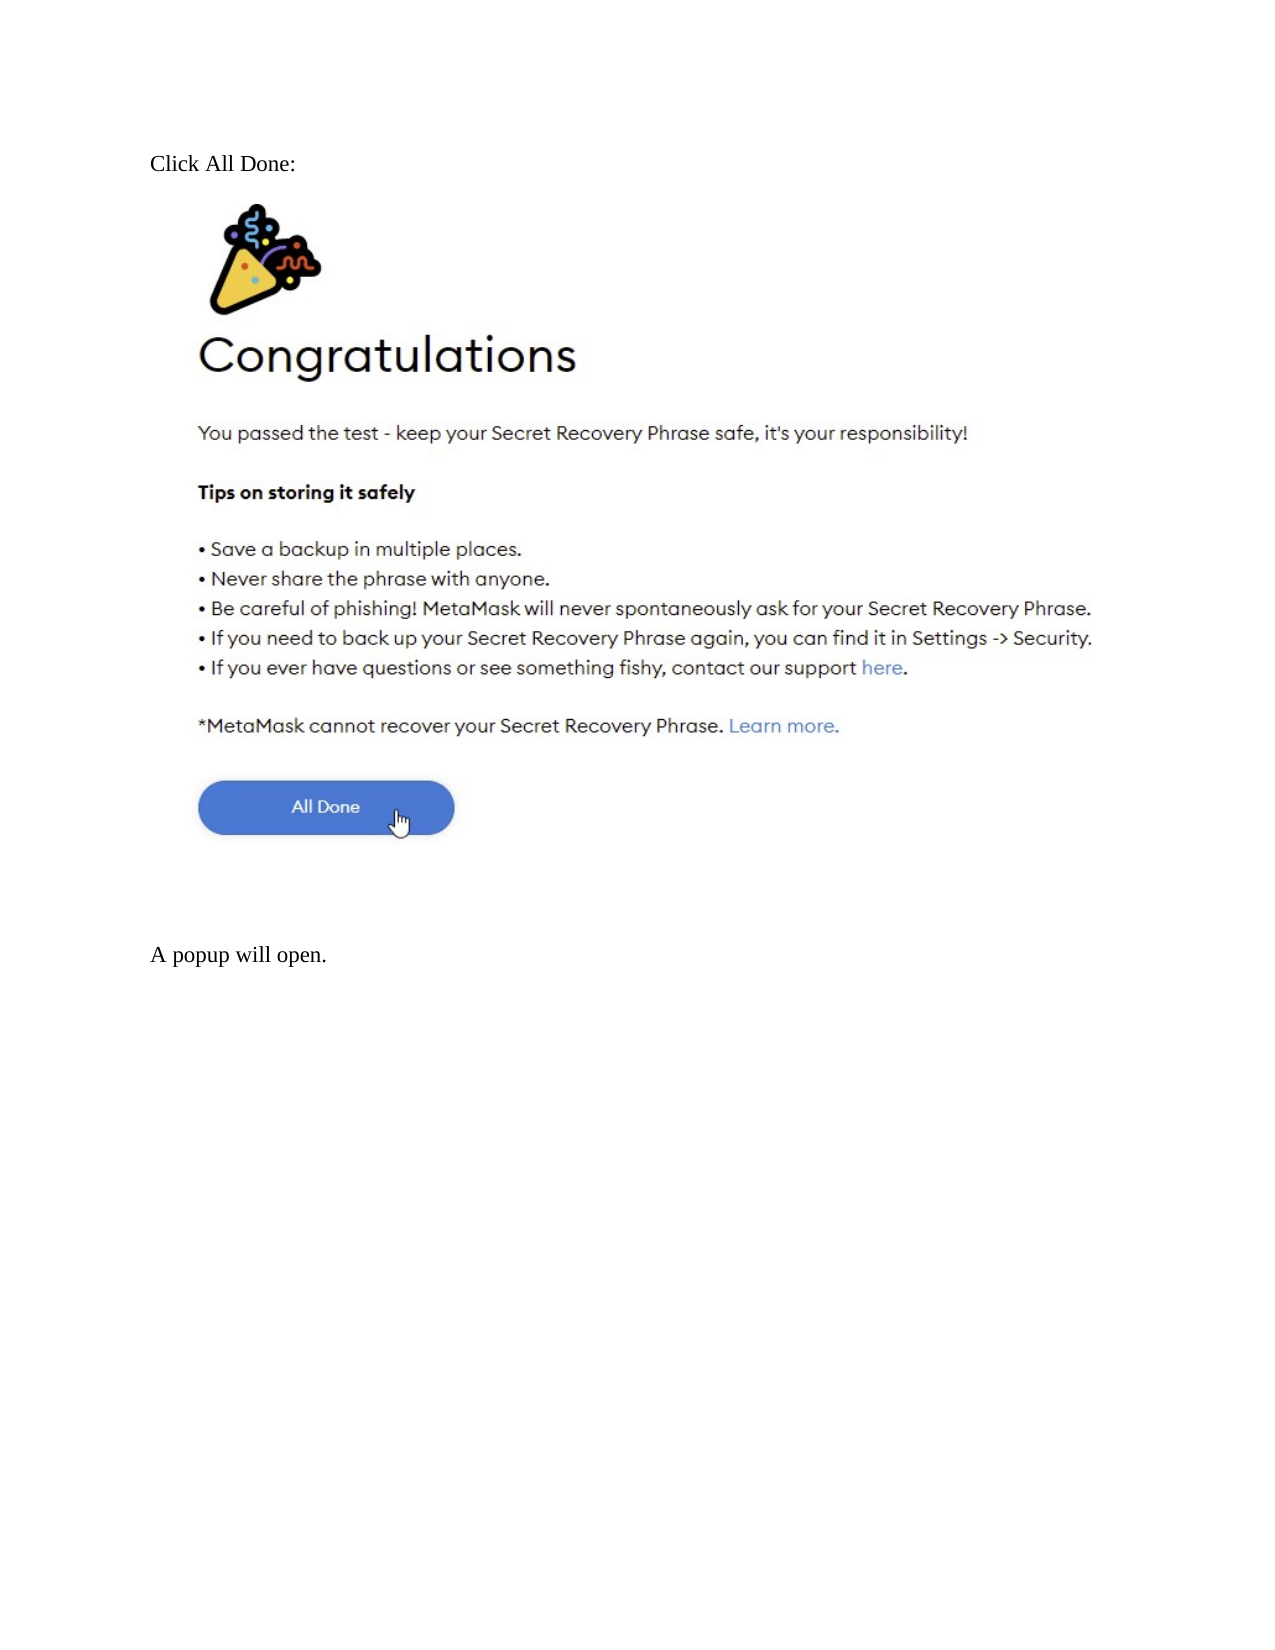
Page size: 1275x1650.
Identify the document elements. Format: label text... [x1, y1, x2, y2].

picture [191, 204, 1092, 845]
text Click All Done: [150, 150, 1139, 176]
text A popup will open. [150, 941, 1139, 967]
